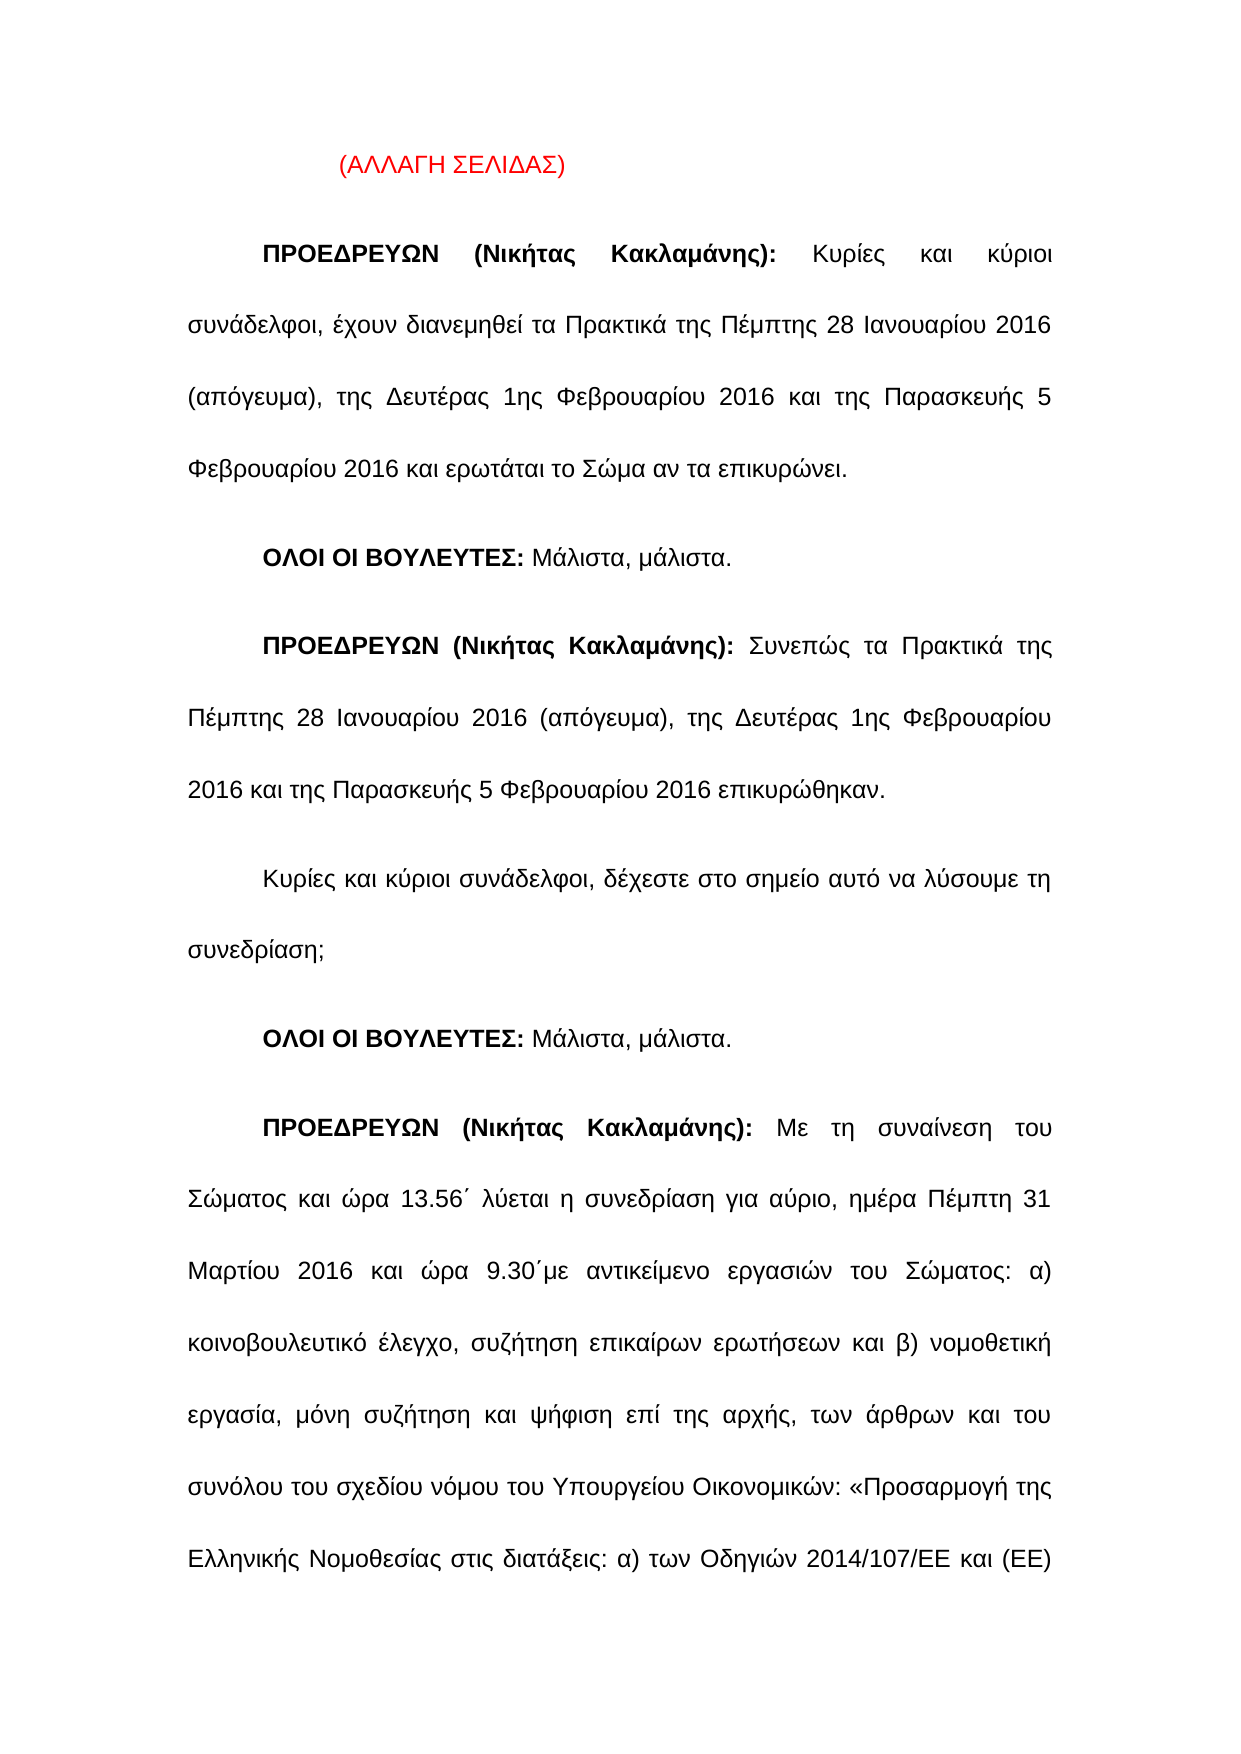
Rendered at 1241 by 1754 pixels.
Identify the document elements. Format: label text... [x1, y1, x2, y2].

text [187, 1112, 1053, 1572]
text Κυρίες και κύριοι συνάδελφοι, δέχεστε στο σημείο αυτό να λύσουμε τη συνεδρίαση; [187, 863, 1053, 964]
text ΟΛΟΙ ΟΙ ΒΟΥΛΕΥΤΕΣ: Μάλιστα, μάλιστα. [187, 543, 1053, 571]
text ΠΡΟΕΔΡΕΥΩΝ (Νικήτας Κακλαμάνης): Συνεπώς τα Πρακτικά της Πέμπτης 28 Ιανουαρίου 2016 (απόγευμα), της Δευτέρας 1ης Φεβρουαρίου 2016 και της Παρασκευής 5 Φεβρουαρίου 2016 επικυρώθηκαν. [187, 631, 1053, 804]
text (ΑΛΛΑΓΗ ΣΕΛΙΔΑΣ) [187, 150, 1053, 179]
text ΠΡΟΕΔΡΕΥΩΝ (Νικήτας Κακλαμάνης): Κυρίες και κύριοι συνάδελφοι, έχουν διανεμηθεί τα Πρακτικά της Πέμπτης 28 Ιανουαρίου 2016 (απόγευμα), της Δευτέρας 1ης Φεβρουαρίου 2016 και της Παρασκευής 5 Φεβρουαρίου 2016 και ερωτάται το Σώμα αν τα επικυρώνει. [187, 238, 1053, 483]
text ΟΛΟΙ ΟΙ ΒΟΥΛΕΥΤΕΣ: Μάλιστα, μάλιστα. [187, 1024, 1053, 1053]
